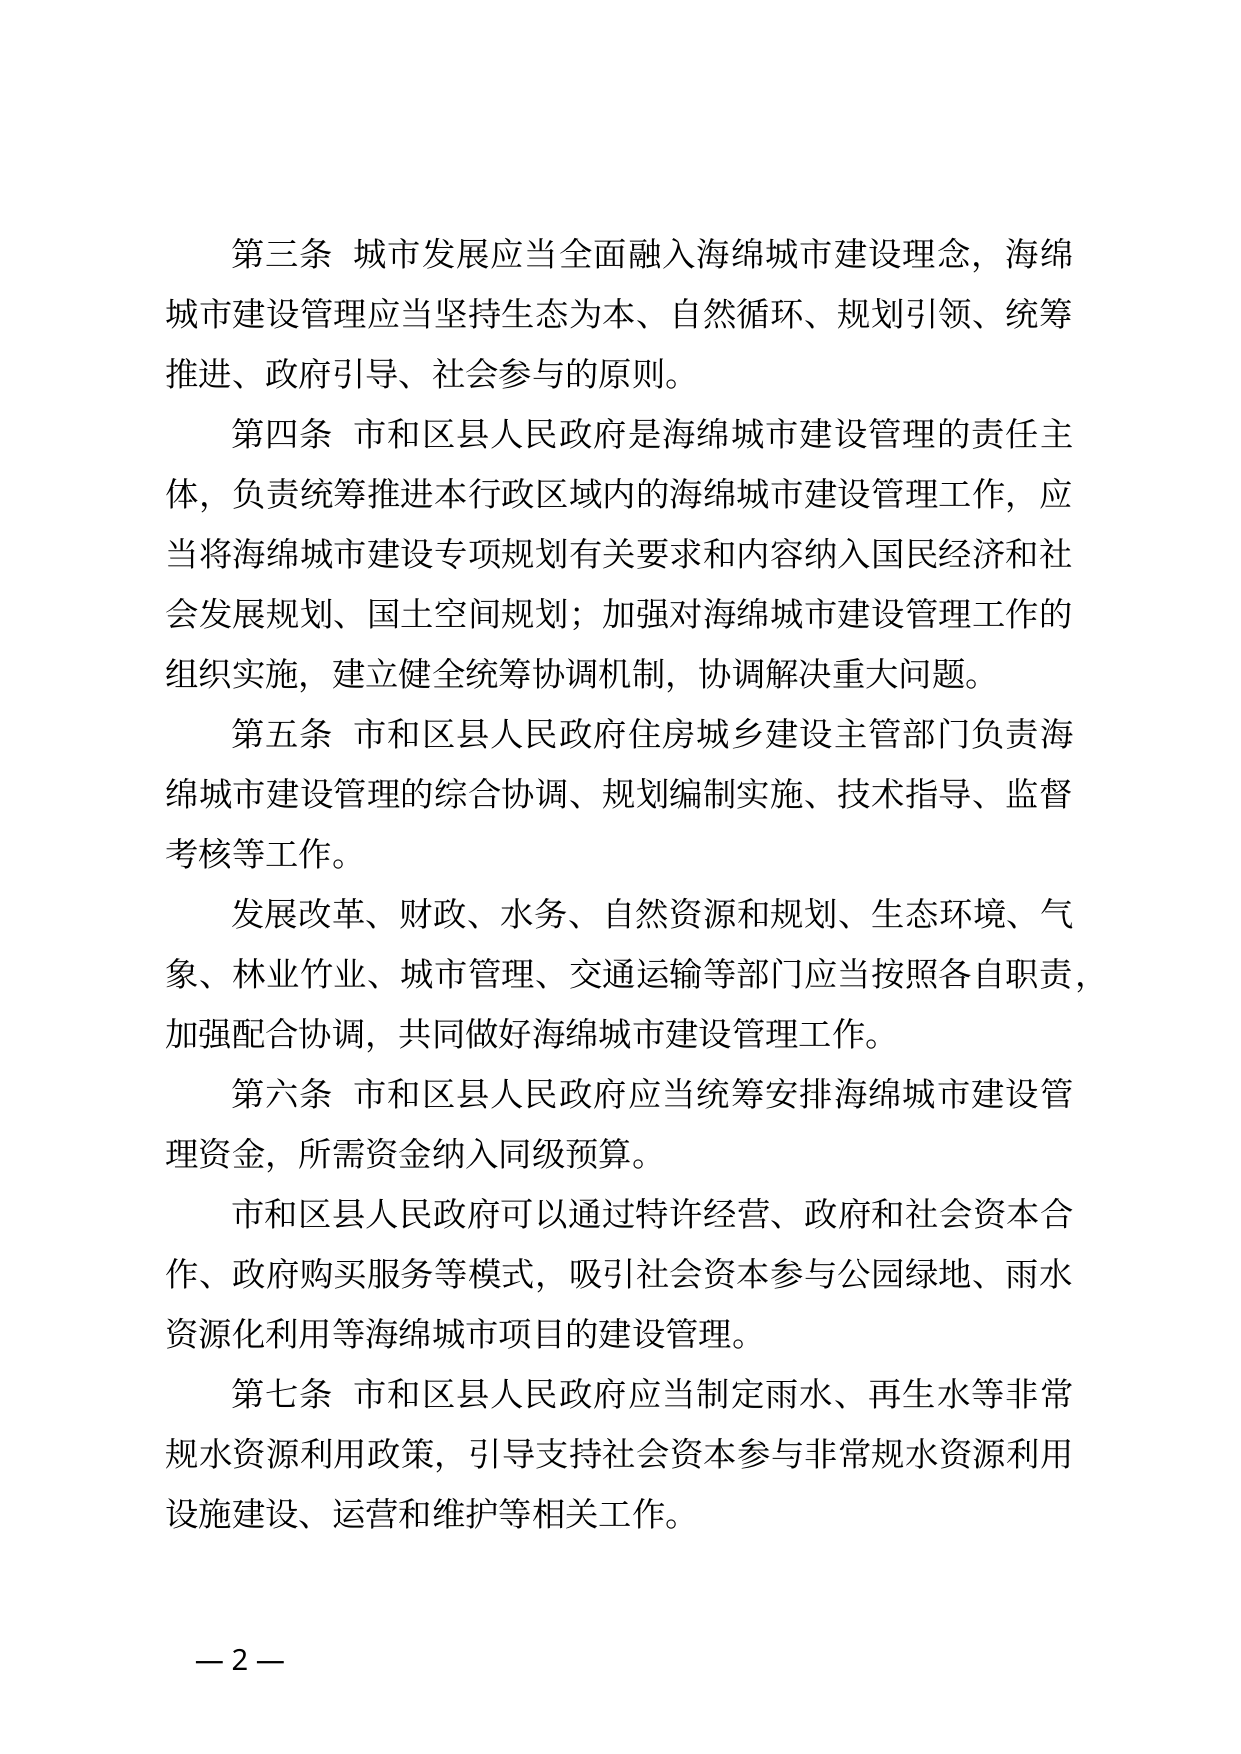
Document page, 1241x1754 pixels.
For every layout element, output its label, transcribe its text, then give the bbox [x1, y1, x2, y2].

text 第七条 市和区县人民政府应当制定雨水、再生水等非常规水资源利用政策，引导支持社会资本参与非常规水资源利用设施建设、运营和维护等相关工作。 [165, 1358, 1075, 1538]
text 第三条 城市发展应当全面融入海绵城市建设理念，海绵城市建设管理应当坚持生态为本、自然循环、规划引领、统筹推进、政府引导、社会参与的原则。 [165, 218, 1075, 398]
text 第六条 市和区县人民政府应当统筹安排海绵城市建设管理资金，所需资金纳入同级预算。 [165, 1058, 1075, 1178]
text 发展改革、财政、水务、自然资源和规划、生态环境、气象、林业竹业、城市管理、交通运输等部门应当按照各自职责，加强配合协调，共同做好海绵城市建设管理工作。 [165, 878, 1075, 1058]
text 第五条 市和区县人民政府住房城乡建设主管部门负责海绵城市建设管理的综合协调、规划编制实施、技术指导、监督考核等工作。 [165, 698, 1075, 878]
text 第四条 市和区县人民政府是海绵城市建设管理的责任主体，负责统筹推进本行政区域内的海绵城市建设管理工作，应当将海绵城市建设专项规划有关要求和内容纳入国民经济和社会发展规划、国土空间规划；加强对海绵城市建设管理工作的组织实施，建立健全统筹协调机制，协调解决重大问题。 [165, 398, 1075, 698]
text 市和区县人民政府可以通过特许经营、政府和社会资本合作、政府购买服务等模式，吸引社会资本参与公园绿地、雨水资源化利用等海绵城市项目的建设管理。 [165, 1178, 1075, 1358]
